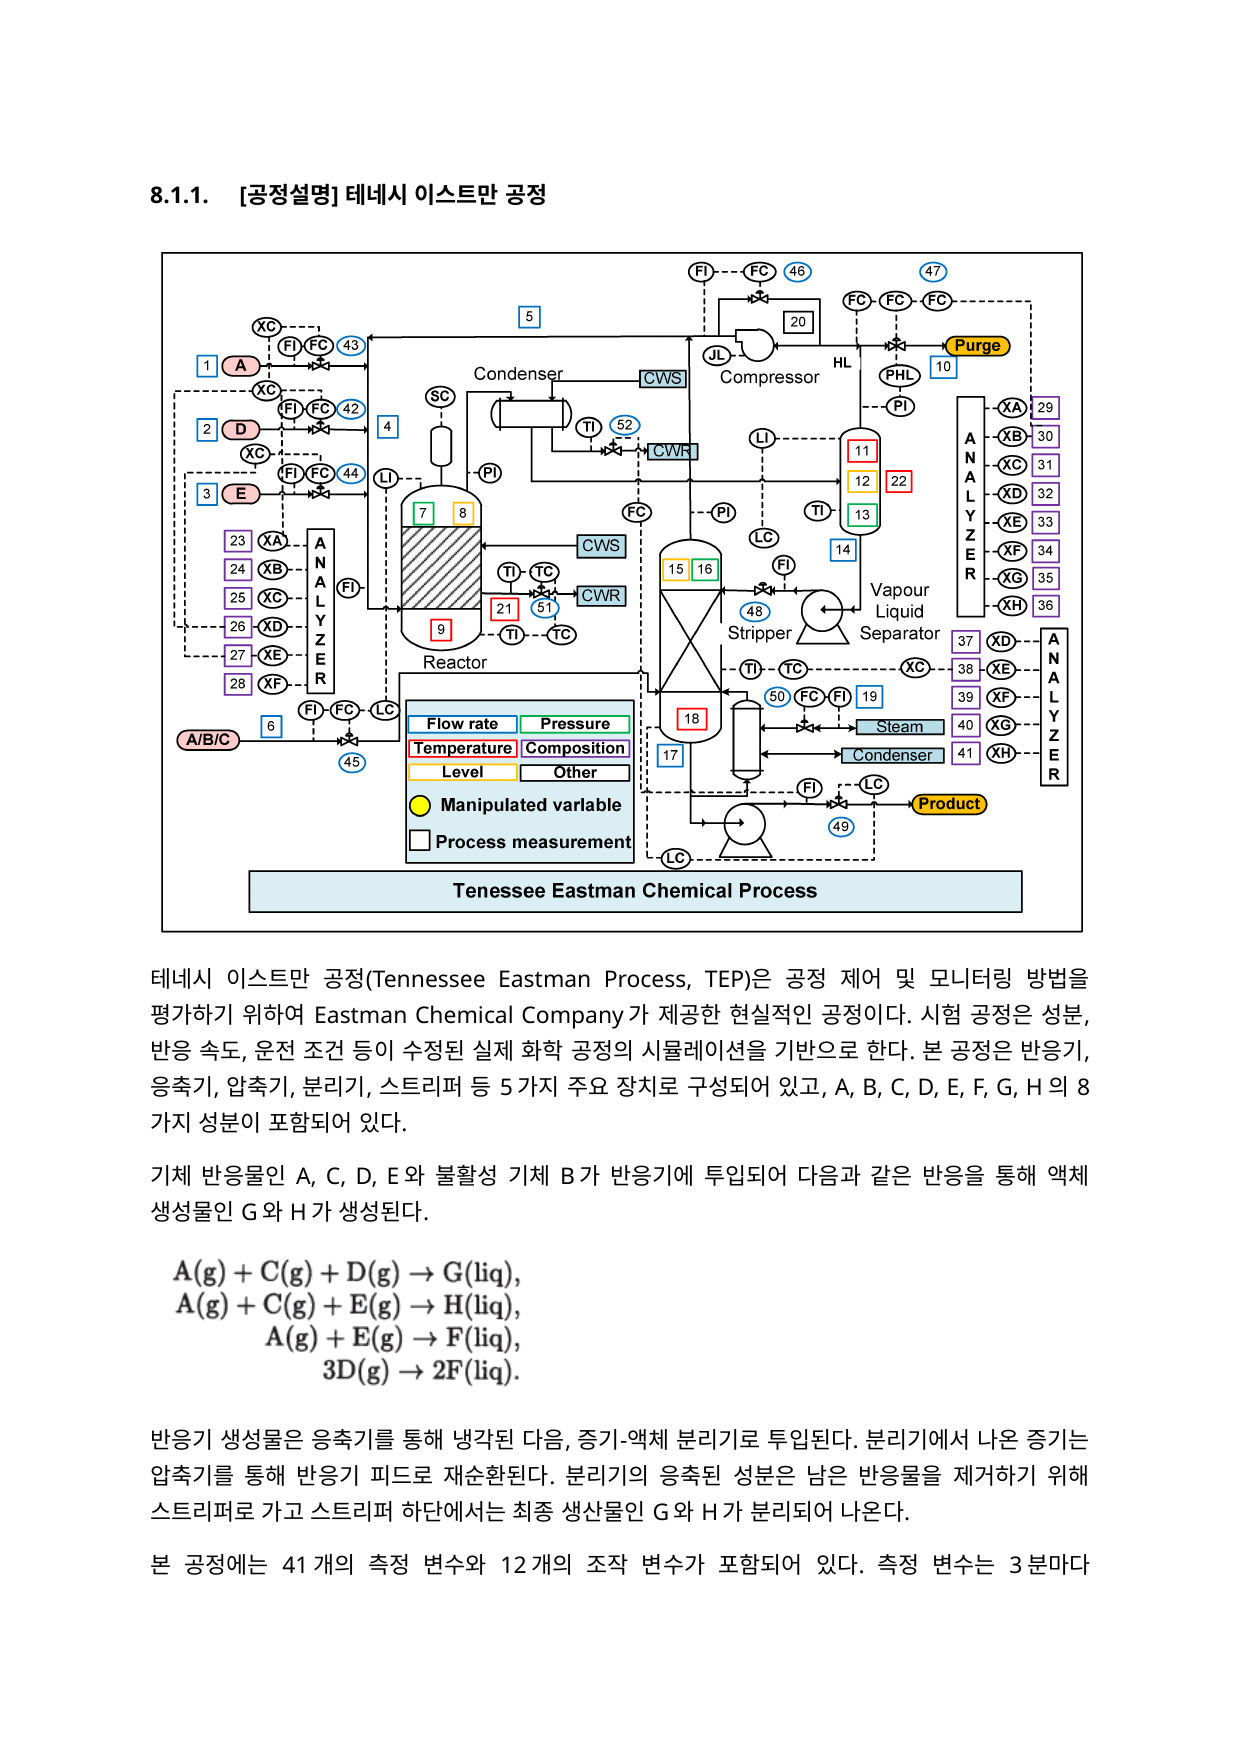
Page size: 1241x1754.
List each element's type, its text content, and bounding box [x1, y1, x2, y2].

text 반응기 생성물은 응축기를 통해 냉각된 다음, 증기-액체 분리기로 투입된다. 분리기에서 나온 증기는 압축기를 통해 반응기 피드로 재순환된다. 분리기의 응축된 성분은 남은 반응물을 제거하기 위해 스트리퍼로 가고 스트리퍼 하단에서는 최종 생산물인 G와 H가 분리되어 나온다. [150, 1422, 1090, 1527]
picture [155, 1246, 537, 1404]
text 기체 반응물인 A, C, D, E와 불활성 기체 B가 반응기에 투입되어 다음과 같은 반응을 통해 액체 생성물인 G와 H가 생성된다. [150, 1158, 1090, 1227]
text 테네시 이스트만 공정(Tennessee Eastman Process, TEP)은 공정 제어 및 모니터링 방법을 평가하기 위하여 Eastman Chemical Company가 제공한 현실적인 공정이다. 시험 공정은 성분, 반응 속도, 운전 조건 등이 수정된 실제 화학 공정의 시뮬레이션을 기반으로 한다. 본 공정은 반응기, 응축기, 압축기, 분리기, 스트리퍼 등 5가지 주요 장치로 구성되어 있고, A, B, C, D, E, F, G, H의 8가지 성분이 포함되어 있다. [150, 961, 1090, 1138]
list [공정설명] 테네시 이스트만 공정 [150, 177, 1090, 211]
picture [150, 243, 1090, 943]
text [150, 1547, 1090, 1580]
